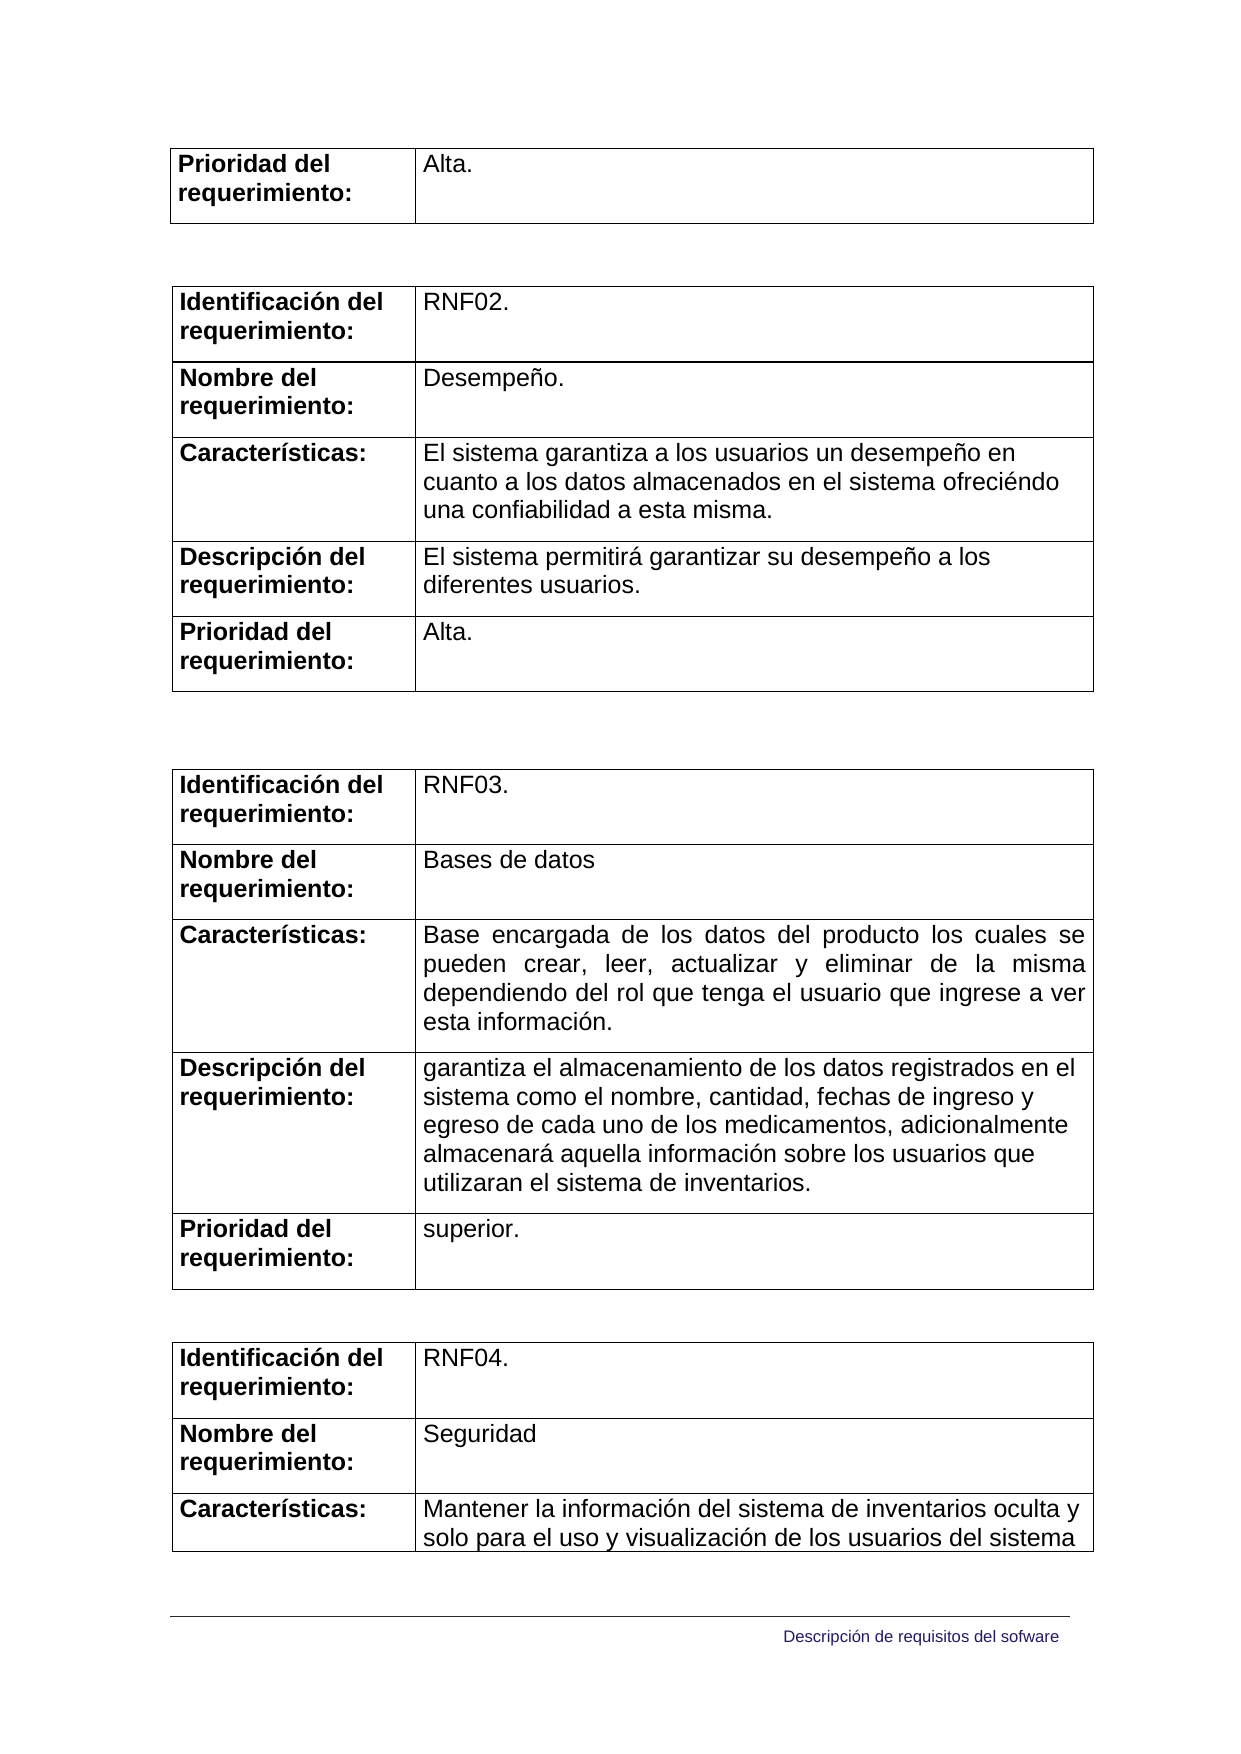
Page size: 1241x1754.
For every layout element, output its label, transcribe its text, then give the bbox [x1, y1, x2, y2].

table_header Identificación del requerimiento: [173, 1343, 415, 1417]
table_cell Nombre del requerimiento: [173, 363, 415, 437]
table_header Identificación del requerimiento: [173, 770, 415, 844]
table_cell Alta. [416, 617, 1093, 691]
table_cell Alta. [416, 149, 1093, 223]
table_cell Nombre del requerimiento: [173, 845, 415, 919]
table_cell garantiza el almacenamiento de los datos registrados en el sistema como el nombre, cantidad, fechas de ingreso y egreso de cada uno de los medicamentos, adicionalmente almacenará aquella información sobre los usuarios que utilizaran el sistema de inventarios. [416, 1053, 1093, 1213]
table_cell Desempeño. [416, 363, 1093, 437]
table_header Identificación del requerimiento: [173, 287, 415, 361]
table_cell Descripción del requerimiento: [173, 542, 415, 616]
table_cell Prioridad del requerimiento: [173, 617, 415, 691]
table_cell Bases de datos [416, 845, 1093, 919]
table_cell Nombre del requerimiento: [173, 1419, 415, 1493]
table_header RNF04. [416, 1343, 1093, 1417]
table_cell Características: [173, 920, 415, 1052]
table_cell Características: [173, 438, 415, 541]
table_cell El sistema garantiza a los usuarios un desempeño en cuanto a los datos almacenados en el sistema ofreciéndo una confiabilidad a esta misma. [416, 438, 1093, 541]
table_cell Seguridad [416, 1419, 1093, 1493]
table_cell El sistema permitirá garantizar su desempeño a los diferentes usuarios. [416, 542, 1093, 616]
table_cell Prioridad del requerimiento: [173, 1214, 415, 1288]
table_cell Base encargada de los datos del producto los cuales se pueden crear, leer, actualizar y eliminar de la misma dependiendo del rol que tenga el usuario que ingrese a ver esta información. [416, 920, 1093, 1052]
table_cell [416, 1494, 1093, 1551]
table_header RNF02. [416, 287, 1093, 361]
table_cell Características: [173, 1494, 415, 1551]
table_header RNF03. [416, 770, 1093, 844]
table_cell Prioridad del requerimiento: [171, 149, 415, 223]
table_cell Descripción del requerimiento: [173, 1053, 415, 1213]
table_cell superior. [416, 1214, 1093, 1288]
